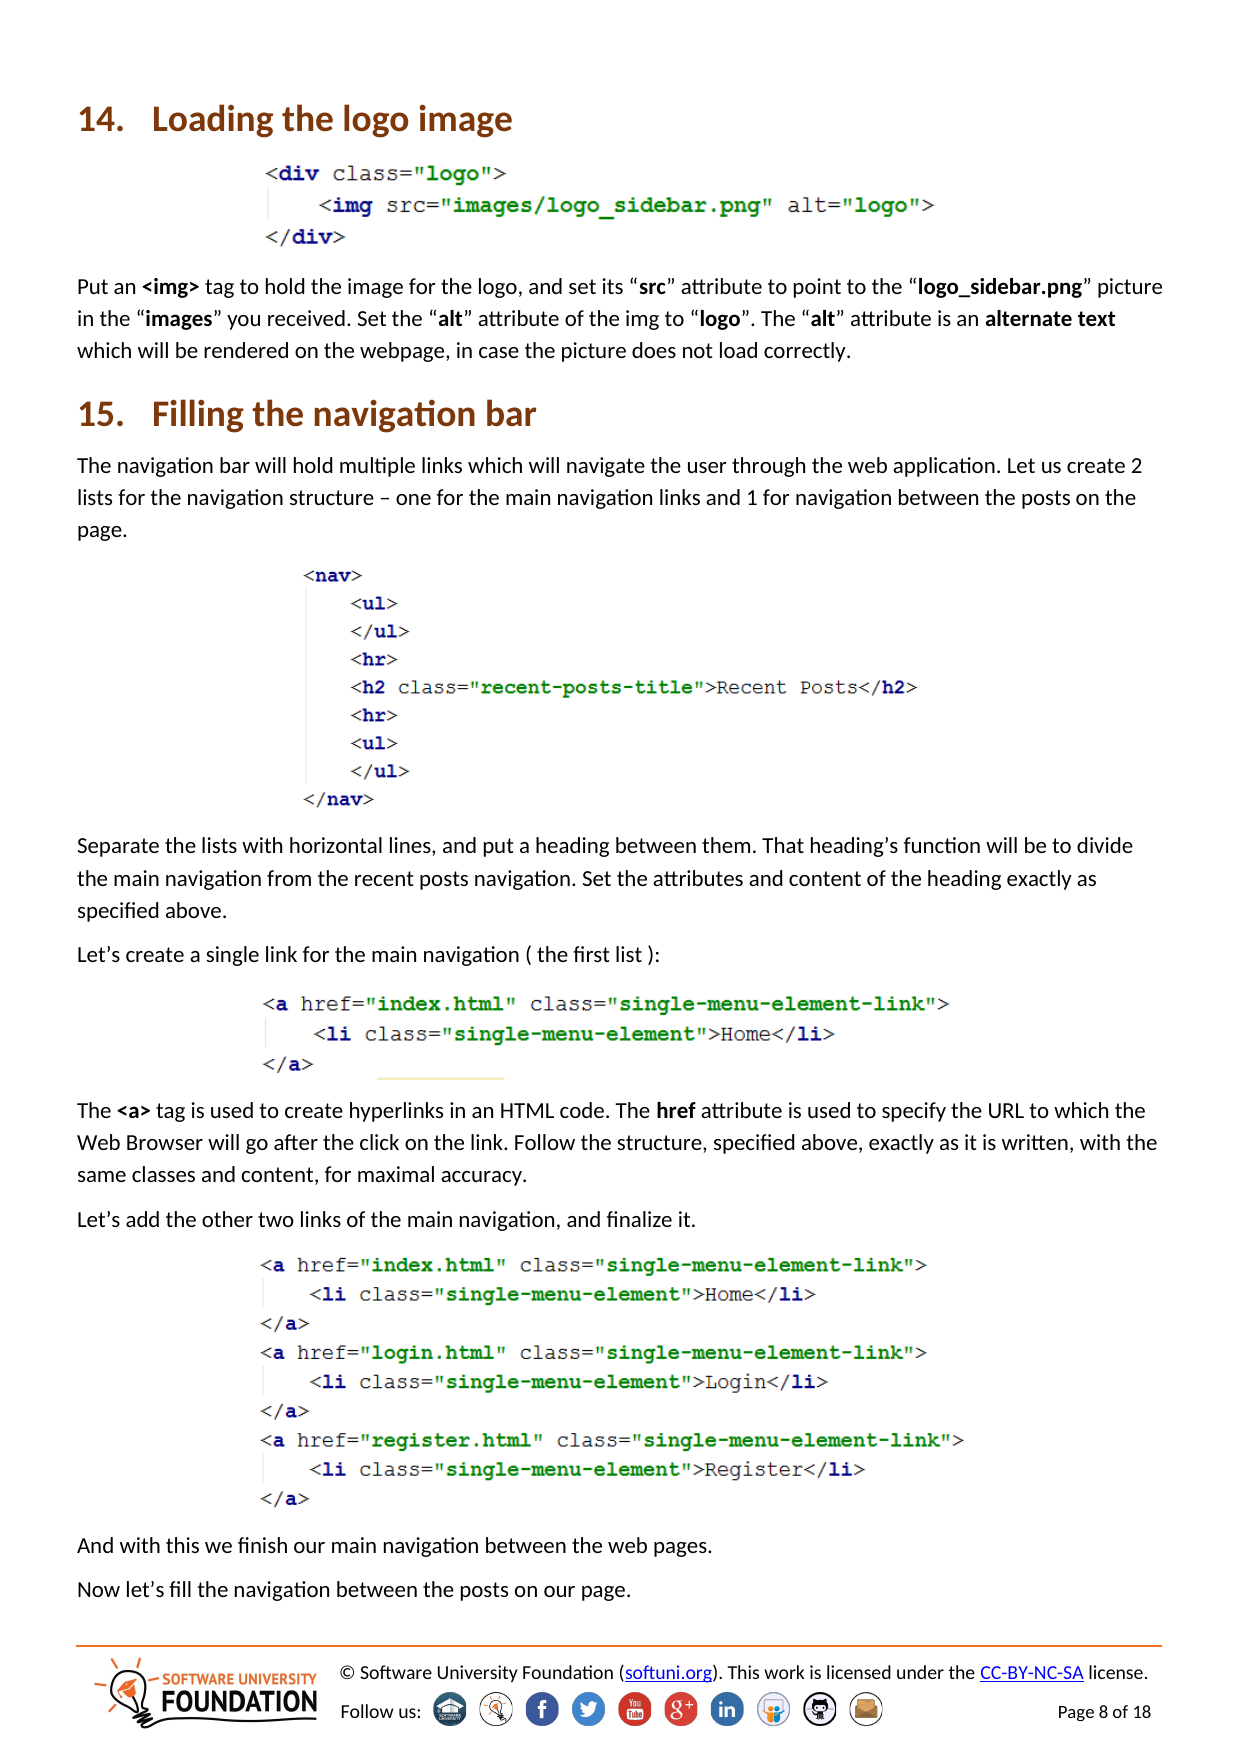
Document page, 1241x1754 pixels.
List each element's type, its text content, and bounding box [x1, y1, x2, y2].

picture [572, 1692, 605, 1726]
text Let’s create a single link for the main navigation ( the first list ): [77, 941, 1163, 968]
picture [479, 1692, 513, 1726]
picture [618, 1692, 652, 1726]
picture [93, 1656, 317, 1729]
subtitle Loading the logo image [77, 95, 1163, 141]
text The <a> tag is used to create hyperlinks in an HTML code. The href attribute is used to specify the URL to which the Web Browser will go after the click on the link. Follow the structure, specified above, exactly as it is written, with the same classes and content, for maximal accuracy. [77, 1096, 1163, 1188]
picture [849, 1692, 883, 1726]
picture [433, 1692, 467, 1726]
picture [710, 1692, 744, 1726]
picture [525, 1692, 559, 1726]
picture [270, 559, 970, 815]
text Separate the lists with horizontal lines, and put a heading between them. That heading’s function will be to divide the main navigation from the recent posts navigation. Set the attributes and content of the heading exactly as specified above. [77, 831, 1163, 924]
text Now let’s fill the navigation between the posts on our page. [77, 1575, 1163, 1603]
picture [228, 985, 1012, 1080]
picture [803, 1692, 837, 1726]
picture [232, 1250, 1009, 1514]
picture [241, 156, 999, 256]
picture [664, 1692, 698, 1726]
text The navigation bar will hold multiple links which will navigate the user through the web application. Let us create 2 lists for the navigation structure – one for the main navigation links and 1 for navigation between the posts on the page. [77, 451, 1163, 543]
text And with this we finish our main navigation between the web pages. [77, 1531, 1163, 1559]
subtitle Filling the navigation bar [77, 390, 1163, 436]
text Let’s add the other two links of the main navigation, and finalize it. [77, 1205, 1163, 1233]
picture [757, 1692, 790, 1726]
text Put an <img> tag to hold the image for the logo, and set its “src” attribute to point to the “logo_sidebar.png” picture in the “images” you received. Set the “alt” attribute of the img to “logo”. The “alt” attribute is an alternate text which will be rendered on the webpage, in case the picture does not load correctly. [77, 272, 1163, 365]
